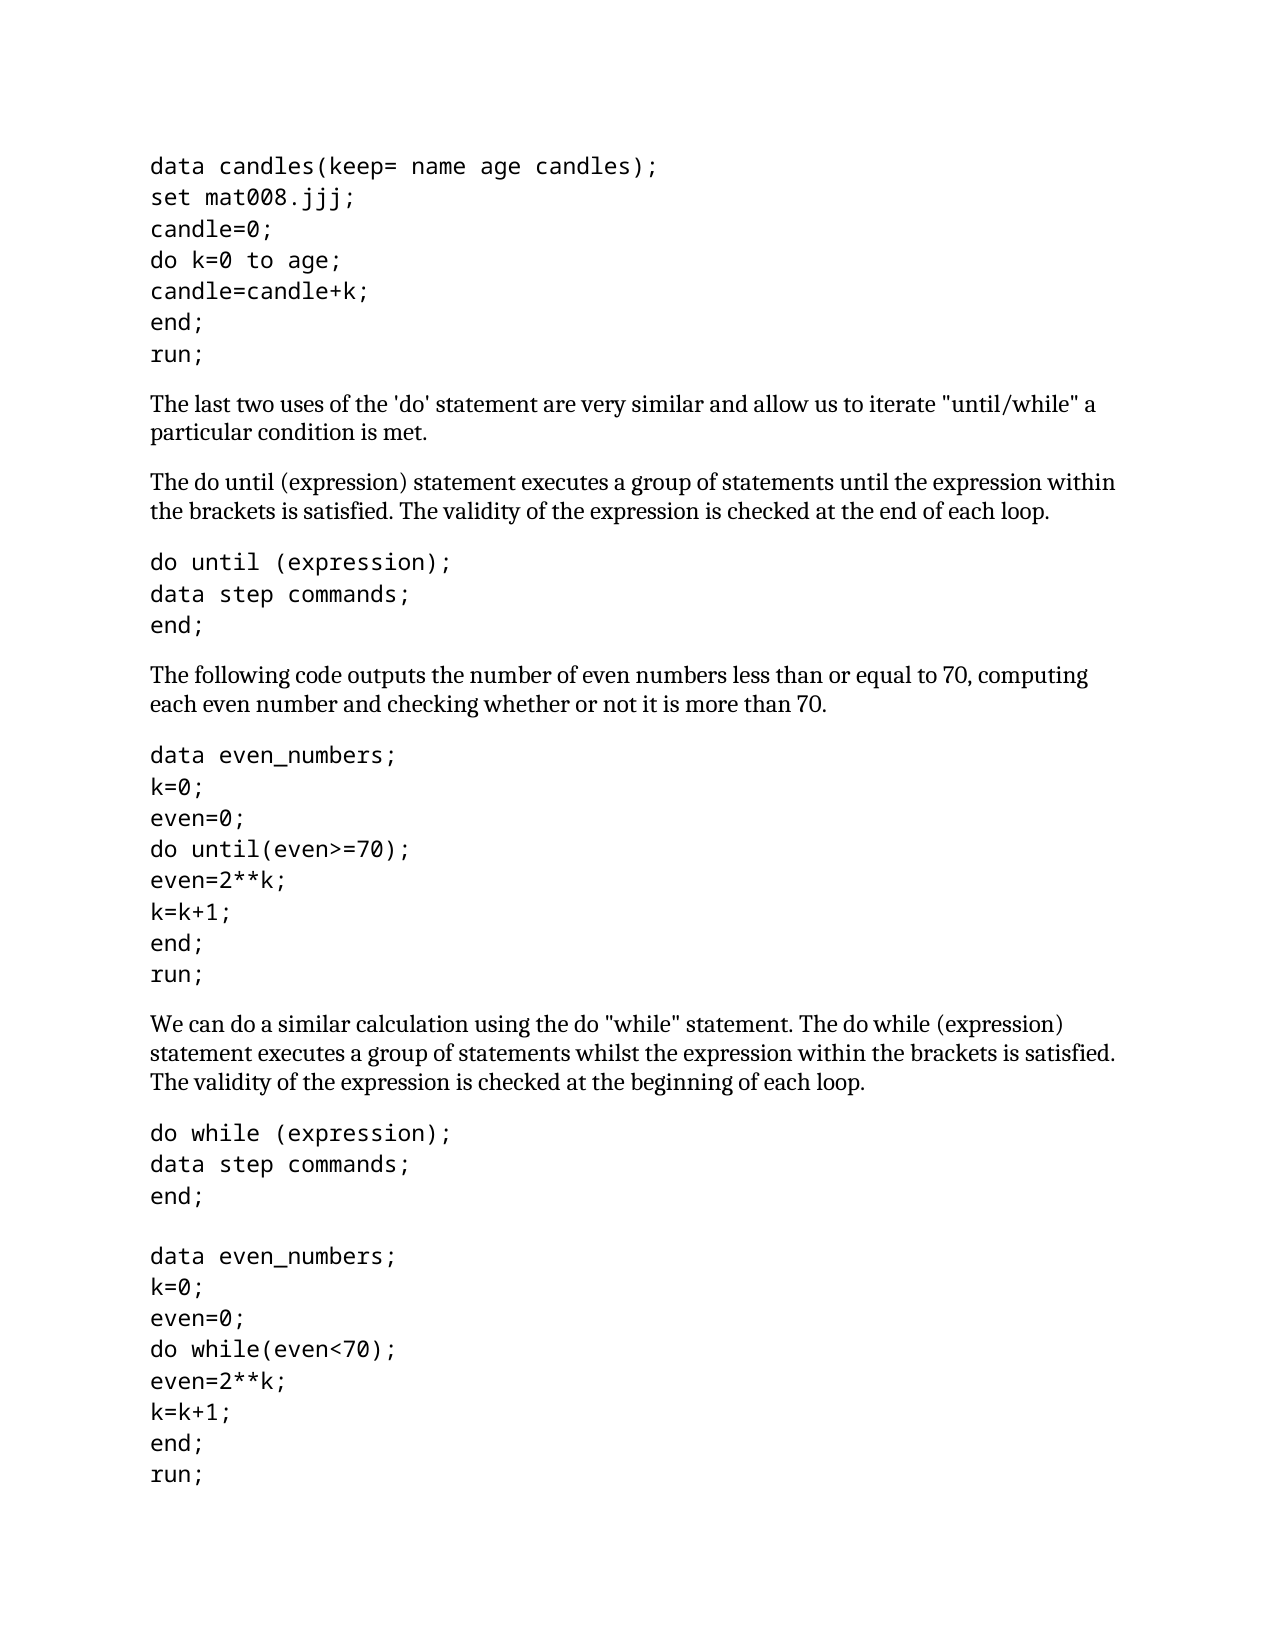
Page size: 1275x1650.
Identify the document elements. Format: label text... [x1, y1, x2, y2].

text The last two uses of the 'do' statement are very similar and allow us to iterate "until/while" a particular condition is met. [150, 389, 1125, 447]
text The do until (expression) statement executes a group of statements until the expression within the brackets is satisfied. The validity of the expression is checked at the end of each loop. [150, 468, 1125, 525]
text We can do a similar calculation using the do "while" statement. The do while (expression) statement executes a group of statements whilst the expression within the brackets is satisfied. The validity of the expression is checked at the beginning of each loop. [150, 1010, 1125, 1096]
text data candles(keep= name age candles);set mat008.jjj;candle=0;do k=0 to age;candle=candle+k;end;run; [150, 150, 1125, 369]
text do until (expression);data step commands;end; [150, 546, 1125, 640]
text do while (expression);data step commands;end;data even_numbers;k=0;even=0;do while(even<70);even=2**k;k=k+1;end;run; [150, 1117, 1125, 1489]
text The following code outputs the number of even numbers less than or equal to 70, computing each even number and checking whether or not it is more than 70. [150, 661, 1125, 718]
text data even_numbers;k=0;even=0;do until(even>=70);even=2**k;k=k+1;end;run; [150, 739, 1125, 989]
